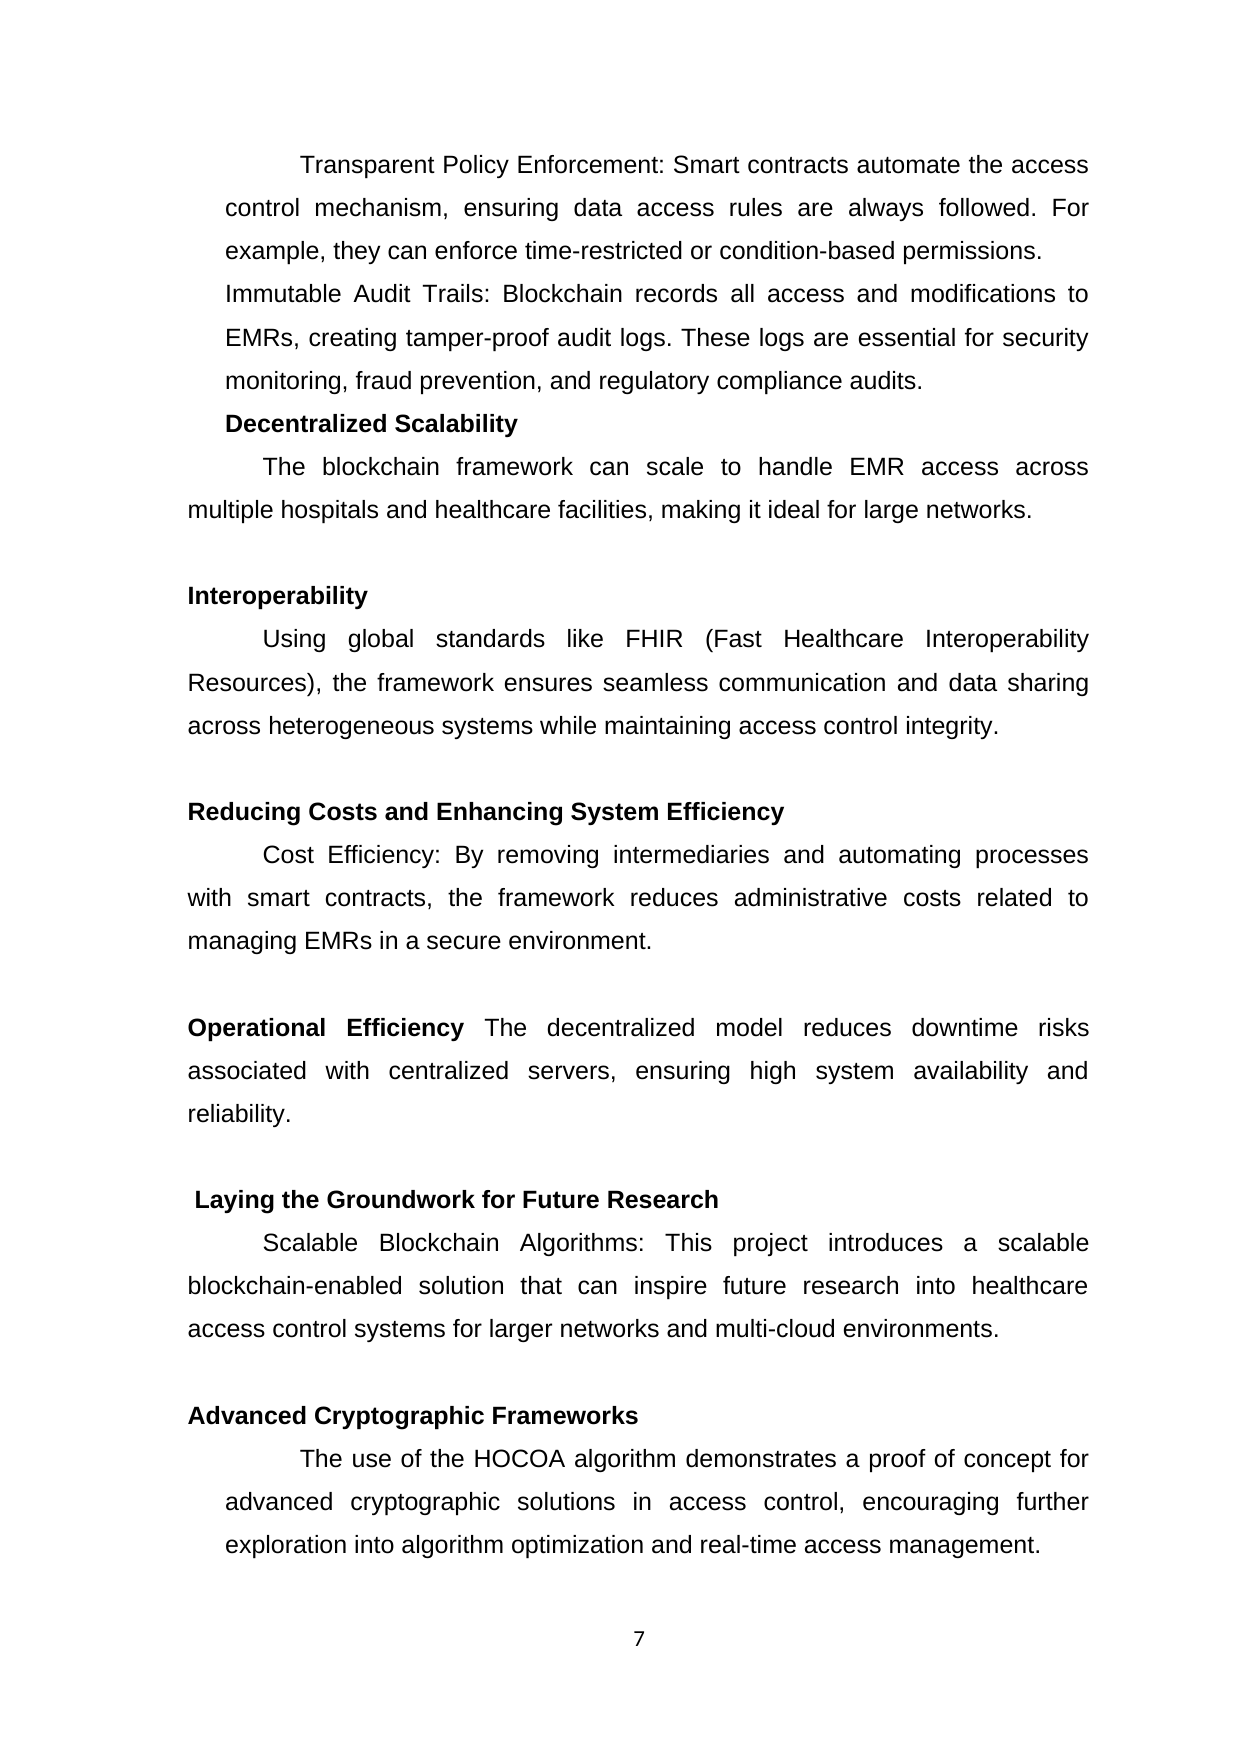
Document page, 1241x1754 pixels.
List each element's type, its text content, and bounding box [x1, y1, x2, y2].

text Immutable Audit Trails: Blockchain records all access and modifications to EMRs, creating tamper-proof audit logs. These logs are essential for security monitoring, fraud prevention, and regulatory compliance audits. [225, 279, 1090, 394]
text Transparent Policy Enforcement: Smart contracts automate the access control mechanism, ensuring data access rules are always followed. For example, they can enforce time-restricted or condition-based permissions. [225, 150, 1090, 265]
text Reducing Costs and Enhancing System Efficiency [187, 797, 1090, 826]
text Cost Efficiency: By removing intermediaries and automating processes with smart contracts, the framework reduces administrative costs related to managing EMRs in a secure environment. [187, 840, 1090, 955]
text The blockchain framework can scale to handle EMR access across multiple hospitals and healthcare facilities, making it ideal for large networks. [187, 452, 1090, 524]
text Interoperability [187, 581, 1090, 610]
text Scalable Blockchain Algorithms: This project introduces a scalable blockchain-enabled solution that can inspire future research into healthcare access control systems for larger networks and multi-cloud environments. [187, 1228, 1090, 1343]
text Advanced Cryptographic Frameworks [187, 1401, 1090, 1429]
text Laying the Groundwork for Future Research [187, 1185, 1090, 1214]
text The use of the HOCOA algorithm demonstrates a proof of concept for advanced cryptographic solutions in access control, encouraging further exploration into algorithm optimization and real-time access management. [225, 1444, 1090, 1559]
text Operational Efficiency The decentralized model reduces downtime risks associated with centralized servers, ensuring high system availability and reliability. [187, 1012, 1090, 1127]
text Using global standards like FHIR (Fast Healthcare Interoperability Resources), the framework ensures seamless communication and data sharing across heterogeneous systems while maintaining access control integrity. [187, 624, 1090, 739]
text Decentralized Scalability [225, 409, 1090, 437]
